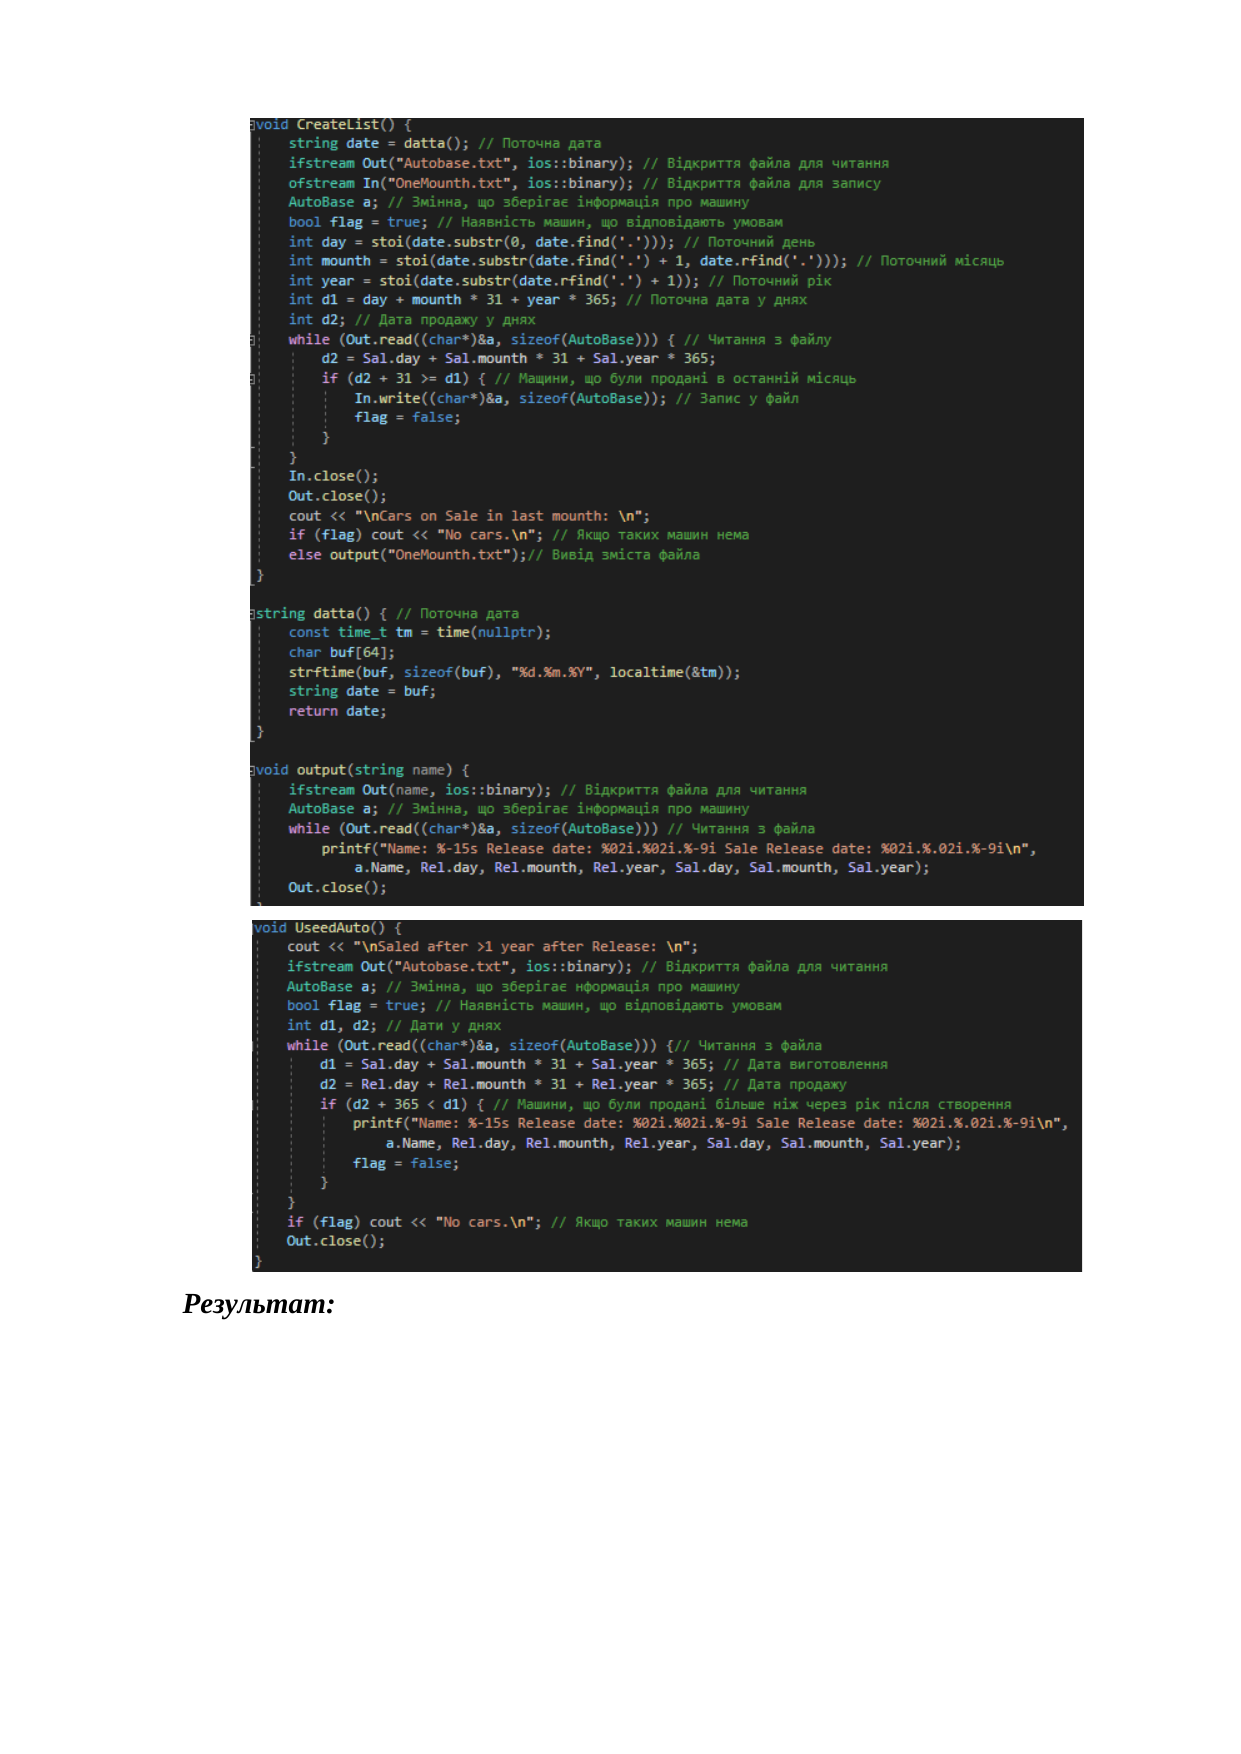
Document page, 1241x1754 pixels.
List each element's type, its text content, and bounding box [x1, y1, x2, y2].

picture [250, 118, 1084, 906]
text Результат: [148, 1286, 1152, 1319]
picture [252, 920, 1083, 1272]
